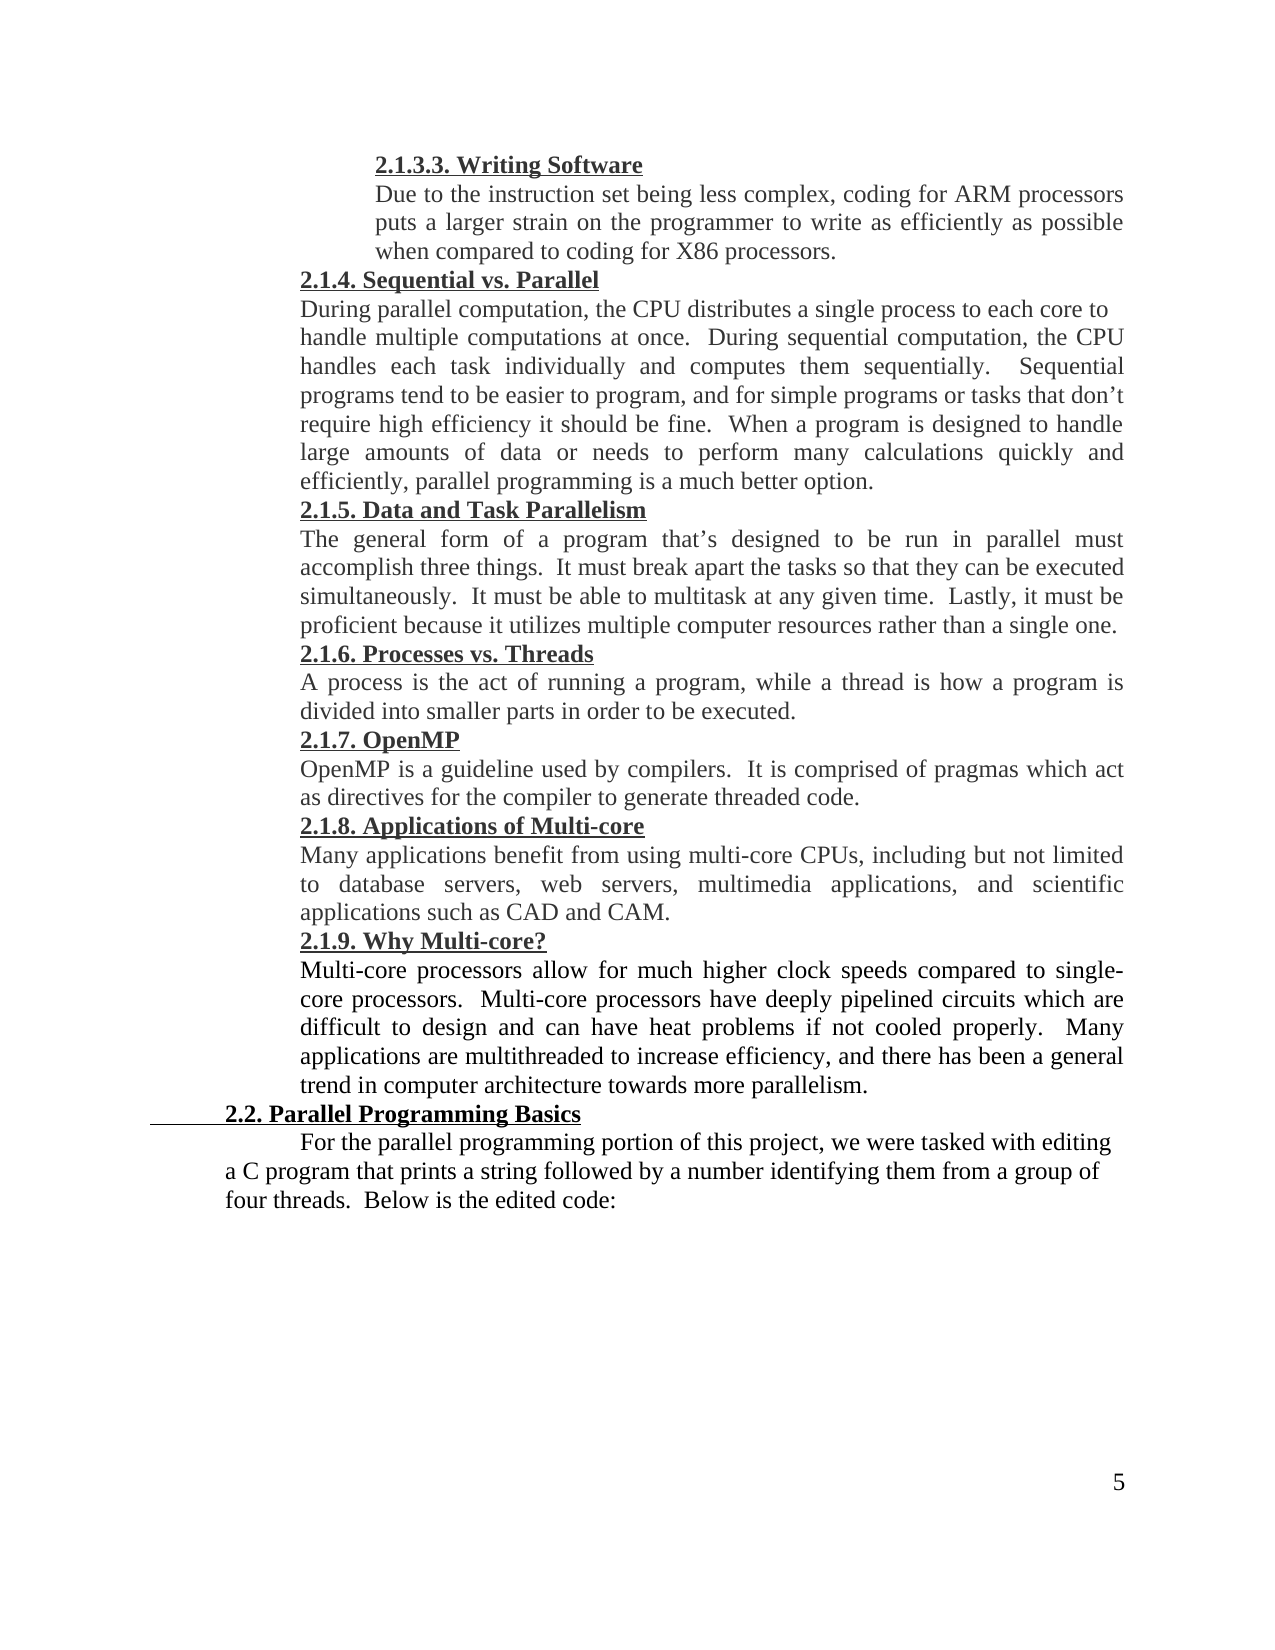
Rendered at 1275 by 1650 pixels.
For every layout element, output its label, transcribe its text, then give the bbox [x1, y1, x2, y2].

text For the parallel programming portion of this project, we were tasked with editing [150, 1127, 1125, 1156]
text 2.1.3.3. Writing Software [300, 150, 1125, 179]
subtitle 2.2. Parallel Programming Basics [150, 1099, 1125, 1127]
text A process is the act of running a program, while a thread is how a program is divided into smaller parts in order to be executed. [300, 667, 1125, 725]
text a C program that prints a string followed by a number identifying them from a group of four threads. Below is the edited code: [225, 1156, 1125, 1214]
text OpenMP is a guideline used by compilers. It is comprised of pragmas which act as directives for the compiler to generate threaded code. [300, 754, 1125, 811]
text 2.1.4. Sequential vs. Parallel [150, 265, 1125, 294]
text 2.1.8. Applications of Multi-core [300, 811, 1125, 840]
text The general form of a program that’s designed to be run in parallel must accomplish three things. It must break apart the tasks so that they can be executed simultaneously. It must be able to multitask at any given time. Lastly, it must be proficient because it utilizes multiple computer resources rather than a single one. [300, 524, 1125, 639]
text During parallel computation, the CPU distributes a single process to each core to [150, 294, 1125, 322]
text 2.1.9. Why Multi-core? [300, 926, 1125, 955]
text 2.1.6. Processes vs. Threads [300, 639, 1125, 667]
text 2.1.5. Data and Task Parallelism [300, 495, 1125, 524]
text 2.1.7. OpenMP [300, 725, 1125, 754]
text Many applications benefit from using multi-core CPUs, including but not limited to database servers, web servers, multimedia applications, and scientific applications such as CAD and CAM. [300, 840, 1125, 926]
text Multi-core processors allow for much higher clock speeds compared to single-core processors. Multi-core processors have deeply pipelined circuits which are difficult to design and can have heat problems if not cooled properly. Many applications are multithreaded to increase efficiency, and there has been a general trend in computer architecture towards more parallelism. [300, 955, 1125, 1099]
text Due to the instruction set being less complex, coding for ARM processors puts a larger strain on the programmer to write as efficiently as possible when compared to coding for X86 processors. [375, 179, 1125, 265]
text handle multiple computations at once. During sequential computation, the CPU handles each task individually and computes them sequentially. Sequential programs tend to be easier to program, and for simple programs or tasks that don’t require high efficiency it should be fine. When a program is designed to handle large amounts of data or needs to perform many calculations quickly and efficiently, parallel programming is a much better option. [300, 322, 1125, 495]
